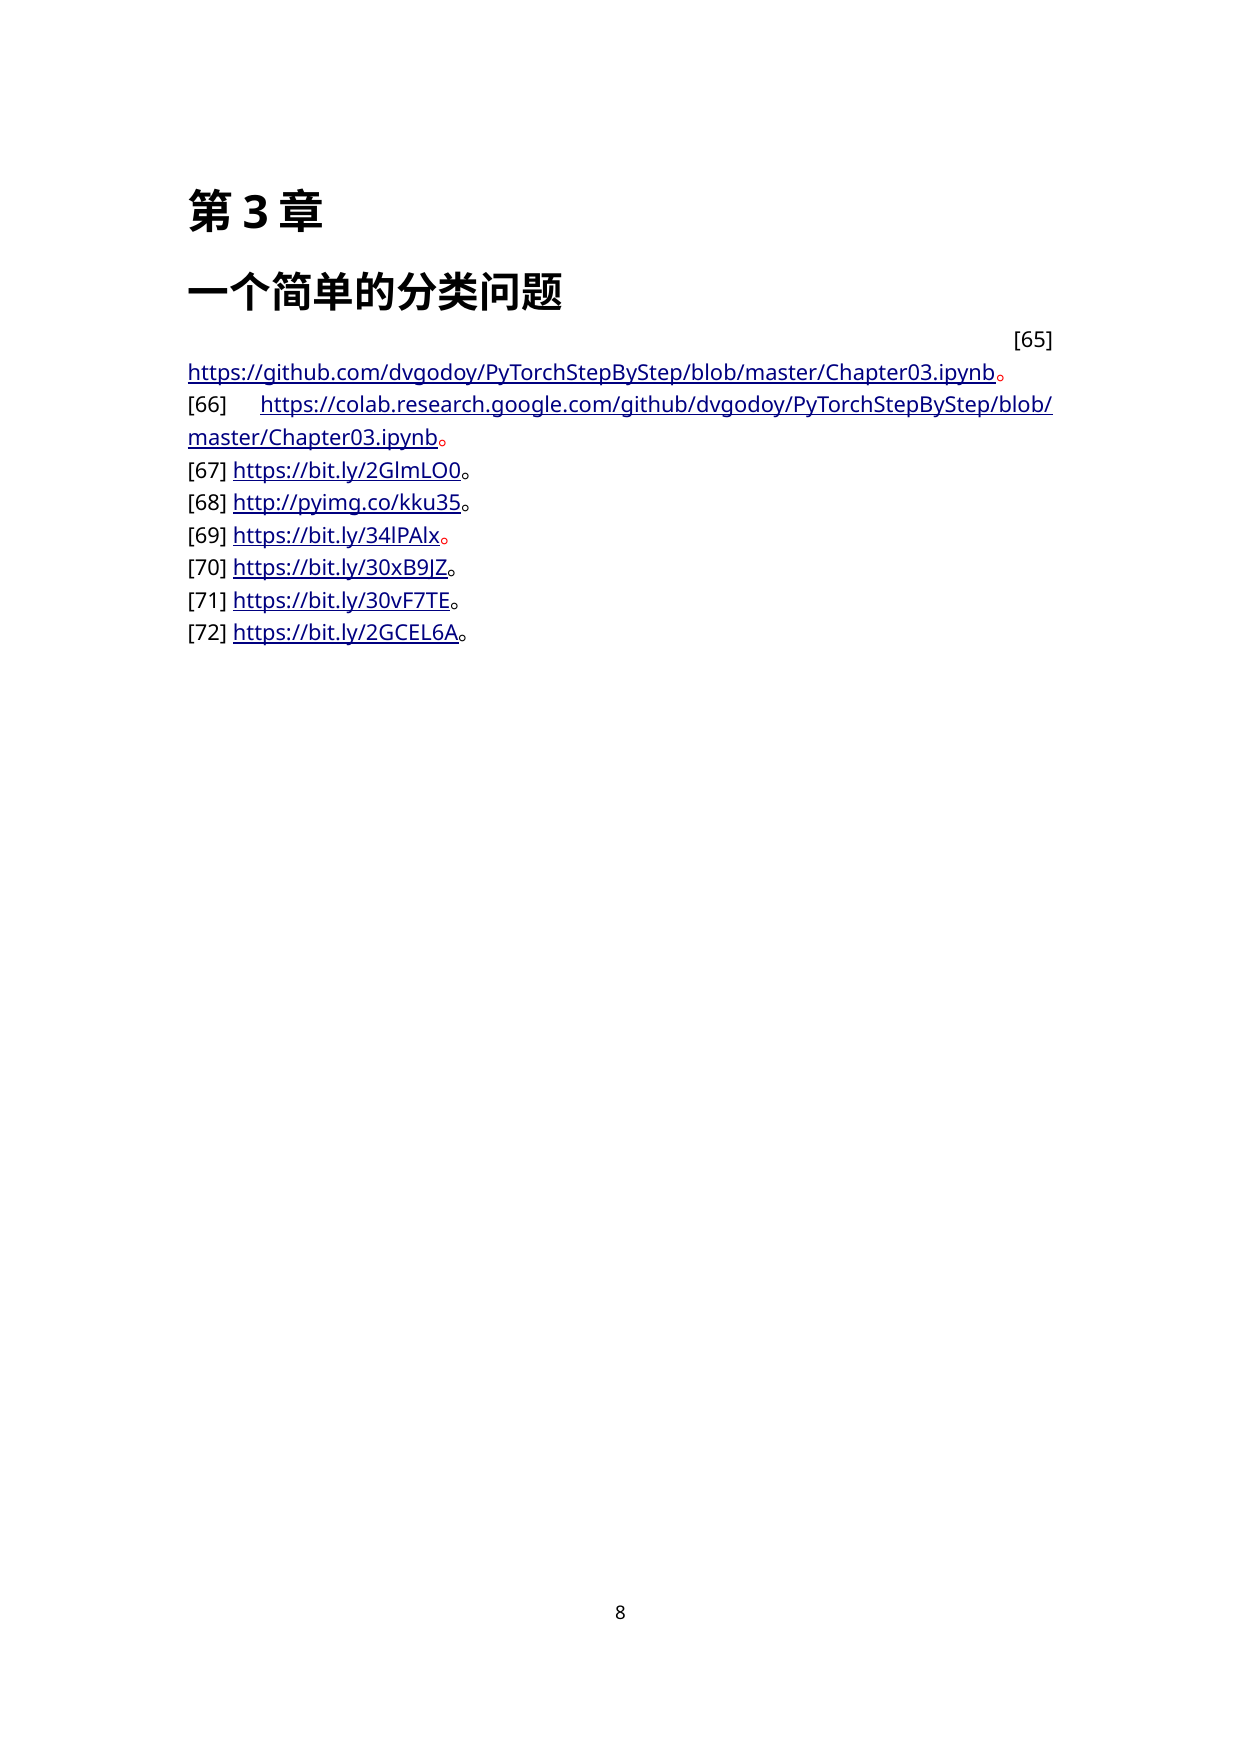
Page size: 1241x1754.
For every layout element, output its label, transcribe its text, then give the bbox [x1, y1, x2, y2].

text [66] https://colab.research.google.com/github/dvgodoy/PyTorchStepByStep/blob/master/Chapter03.ipynb。 [187, 387, 1053, 452]
text [71] https://bit.ly/30vF7TE。 [187, 582, 1053, 615]
text [67] https://bit.ly/2GlmLO0。 [187, 452, 1053, 485]
text 一个简单的分类问题 [187, 257, 1053, 322]
text [68] http://pyimg.co/kku35。 [187, 485, 1053, 517]
text [69] https://bit.ly/34lPAlx。 [187, 517, 1053, 550]
text 第3章 [187, 160, 1053, 257]
text [65] https://github.com/dvgodoy/PyTorchStepByStep/blob/master/Chapter03.ipynb。 [187, 322, 1053, 387]
text [70] https://bit.ly/30xB9JZ。 [187, 550, 1053, 582]
text [72] https://bit.ly/2GCEL6A。 [187, 615, 1053, 647]
